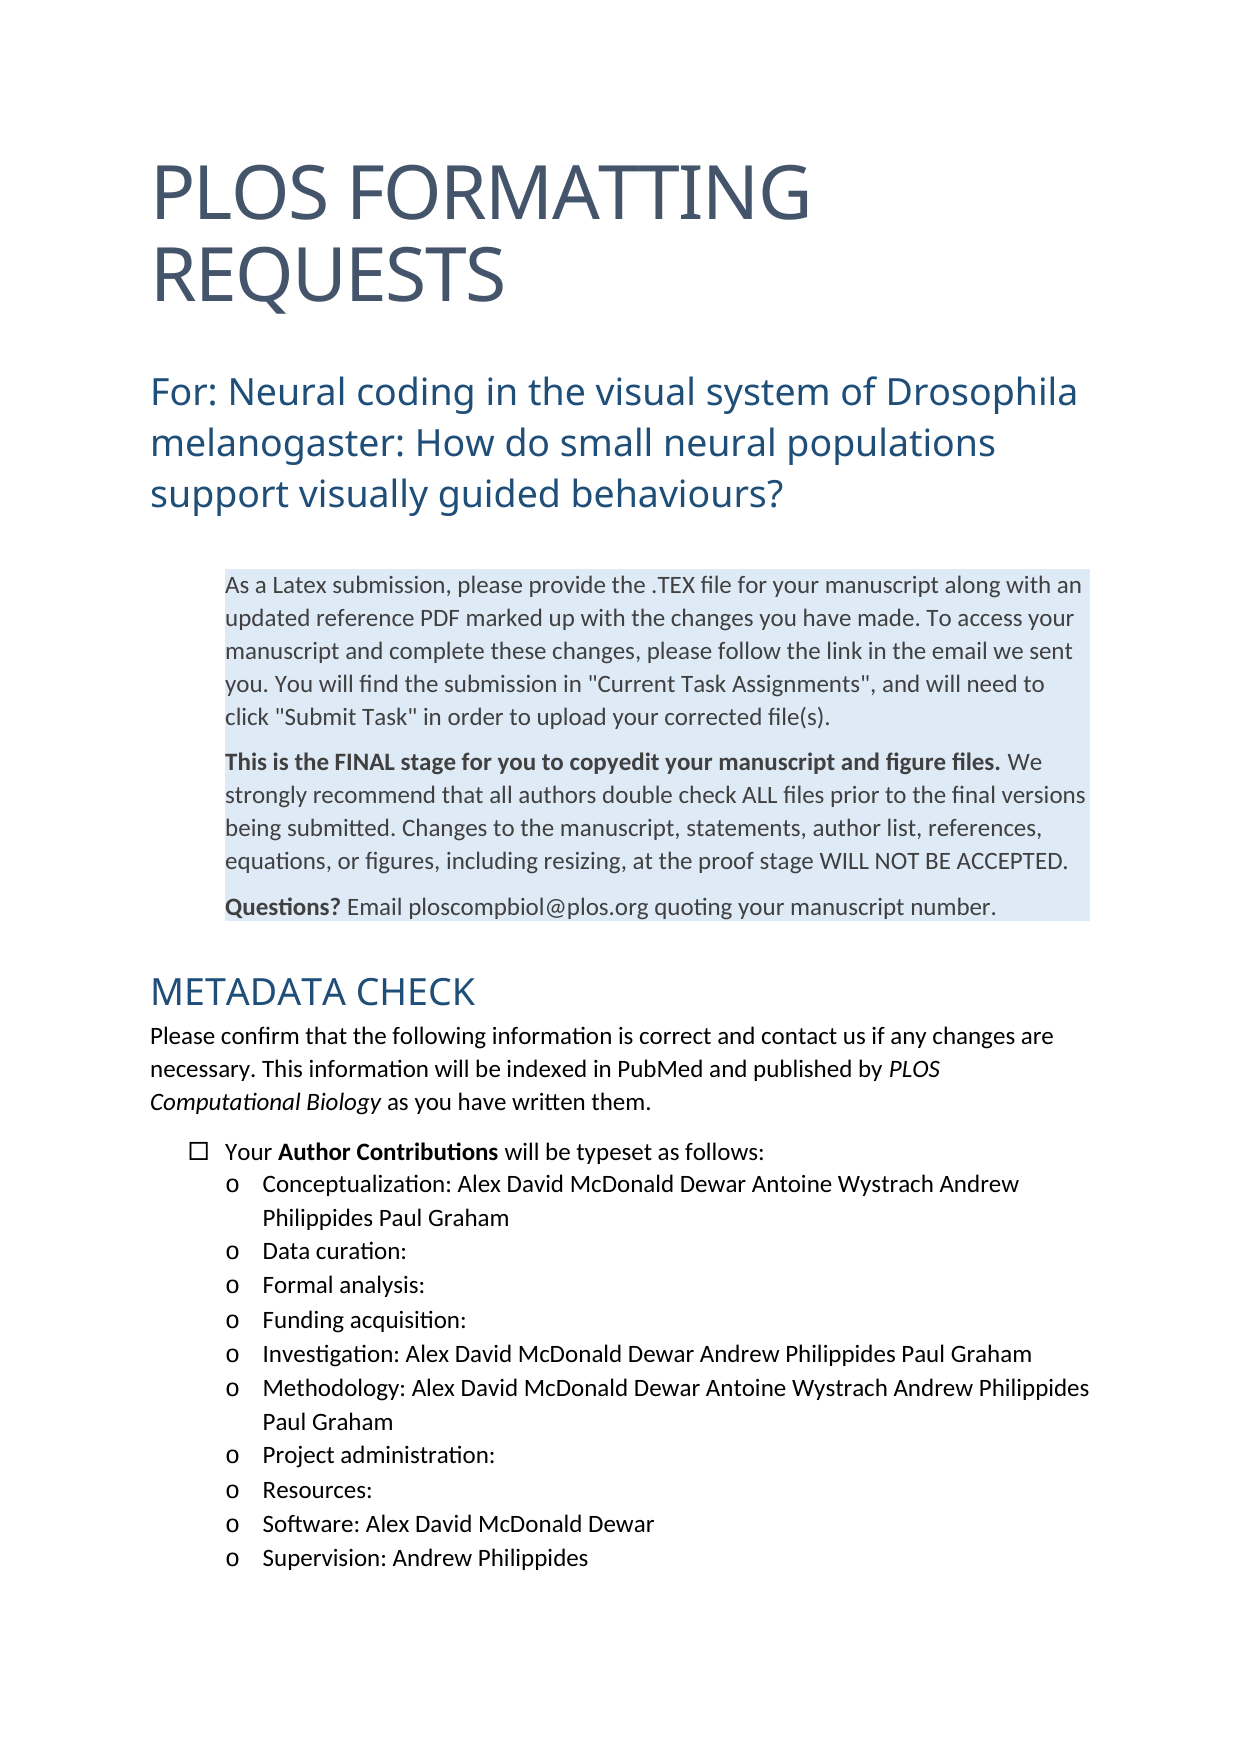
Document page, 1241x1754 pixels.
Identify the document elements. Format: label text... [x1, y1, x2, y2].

subtitle METADATA CHECK [150, 965, 1090, 1016]
list Conceptualization: Alex David McDonald Dewar Antoine Wystrach Andrew Philippides Paul Graham [225, 1168, 1090, 1233]
text Please confirm that the following information is correct and contact us if any changes are necessary. This information will be indexed in PubMed and published by PLOS Computational Biology as you have written them. [150, 1021, 1090, 1117]
title PLOS Formatting Requests [150, 150, 1090, 324]
list Resources: [225, 1474, 1090, 1506]
list Data curation: [225, 1235, 1090, 1267]
text This is the FINAL stage for you to copyedit your manuscript and figure files. We strongly recommend that all authors double check ALL files prior to the final versions being submitted. Changes to the manuscript, statements, author list, references, equations, or figures, including resizing, at the proof stage WILL NOT BE ACCEPTED. [225, 747, 1090, 876]
list Funding acquisition: [225, 1304, 1090, 1336]
list Supervision: Andrew Philippides [225, 1542, 1090, 1574]
list Methodology: Alex David McDonald Dewar Antoine Wystrach Andrew Philippides Paul Graham [225, 1372, 1090, 1437]
list Investigation: Alex David McDonald Dewar Andrew Philippides Paul Graham [225, 1338, 1090, 1370]
text As a Latex submission, please provide the .TEX file for your manuscript along with an updated reference PDF marked up with the changes you have made. To access your manuscript and complete these changes, please follow the link in the email we sent you. You will find the submission in "Current Task Assignments", and will need to click "Submit Task" in order to upload your corrected file(s). [225, 569, 1090, 732]
list Software: Alex David McDonald Dewar [225, 1508, 1090, 1540]
subtitle For: Neural coding in the visual system of Drosophila melanogaster: How do small neural populations support visually guided behaviours? [150, 365, 1090, 518]
list Project administration: [225, 1439, 1090, 1471]
text Questions? Email ploscompbiol@plos.org quoting your manuscript number. [225, 891, 1090, 921]
list Formal analysis: [225, 1269, 1090, 1301]
list Your Author Contributions will be typeset as follows: [187, 1136, 1090, 1166]
